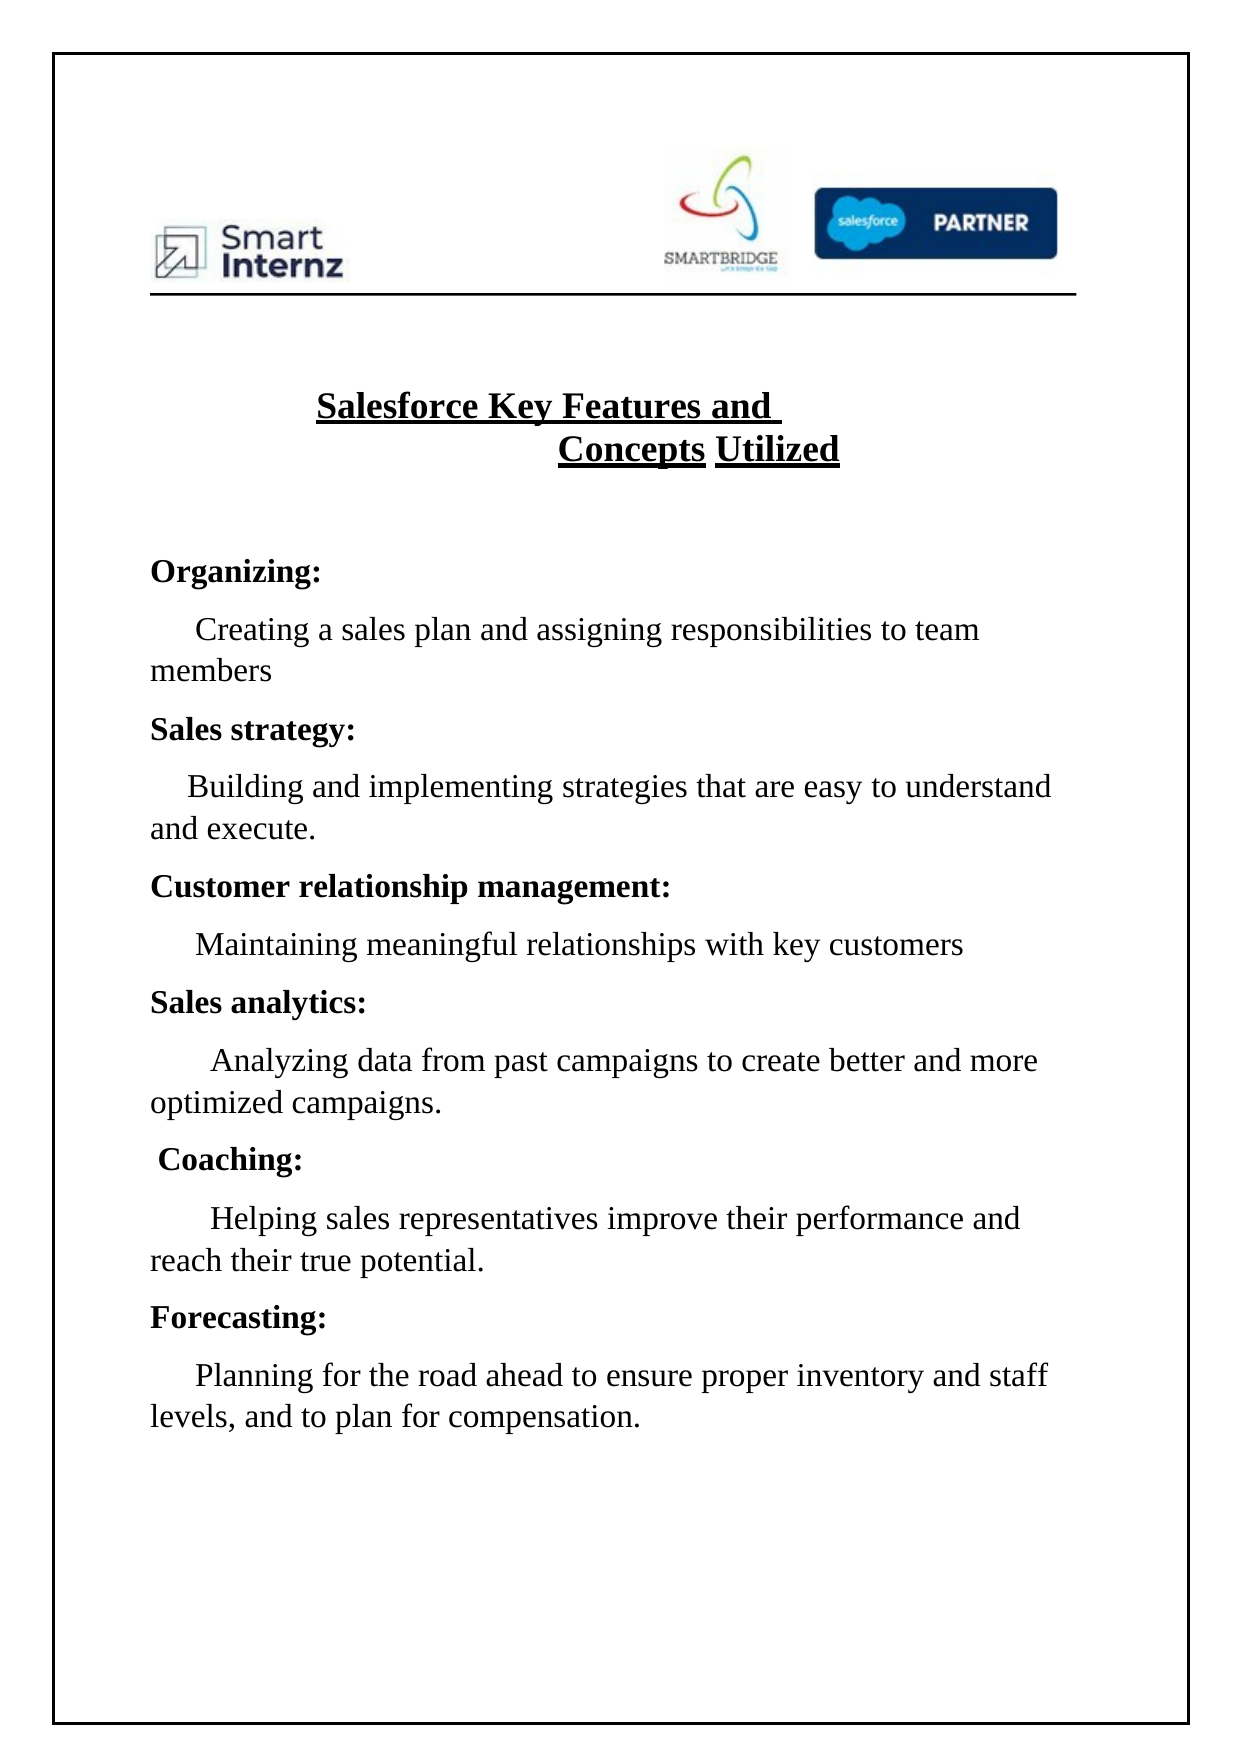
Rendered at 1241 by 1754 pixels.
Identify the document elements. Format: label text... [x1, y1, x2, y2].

text Helping sales representatives improve their performance and reach their true potential. [150, 1198, 1064, 1278]
text Building and implementing strategies that are easy to understand and execute. [150, 767, 1064, 846]
subtitle Customer relationship management: [150, 866, 1123, 904]
picture [150, 219, 350, 283]
text Salesforce Key Features and Concepts Utilized [316, 383, 924, 469]
subtitle Sales strategy: [150, 709, 1123, 747]
subtitle Coaching: [157, 1139, 1123, 1178]
subtitle Sales analytics: [150, 982, 1123, 1021]
text Creating a sales plan and assigning responsibilities to team members [150, 609, 1064, 689]
picture [663, 147, 1058, 283]
subtitle Forecasting: [150, 1297, 1123, 1336]
text Analyzing data from past campaigns to create better and more optimized campaigns. [150, 1041, 1123, 1121]
text Maintaining meaningful relationships with key customers [195, 924, 1123, 962]
subtitle Organizing: [150, 551, 1123, 590]
text Planning for the road ahead to ensure proper inventory and staff levels, and to plan for compensation. [150, 1355, 1064, 1435]
